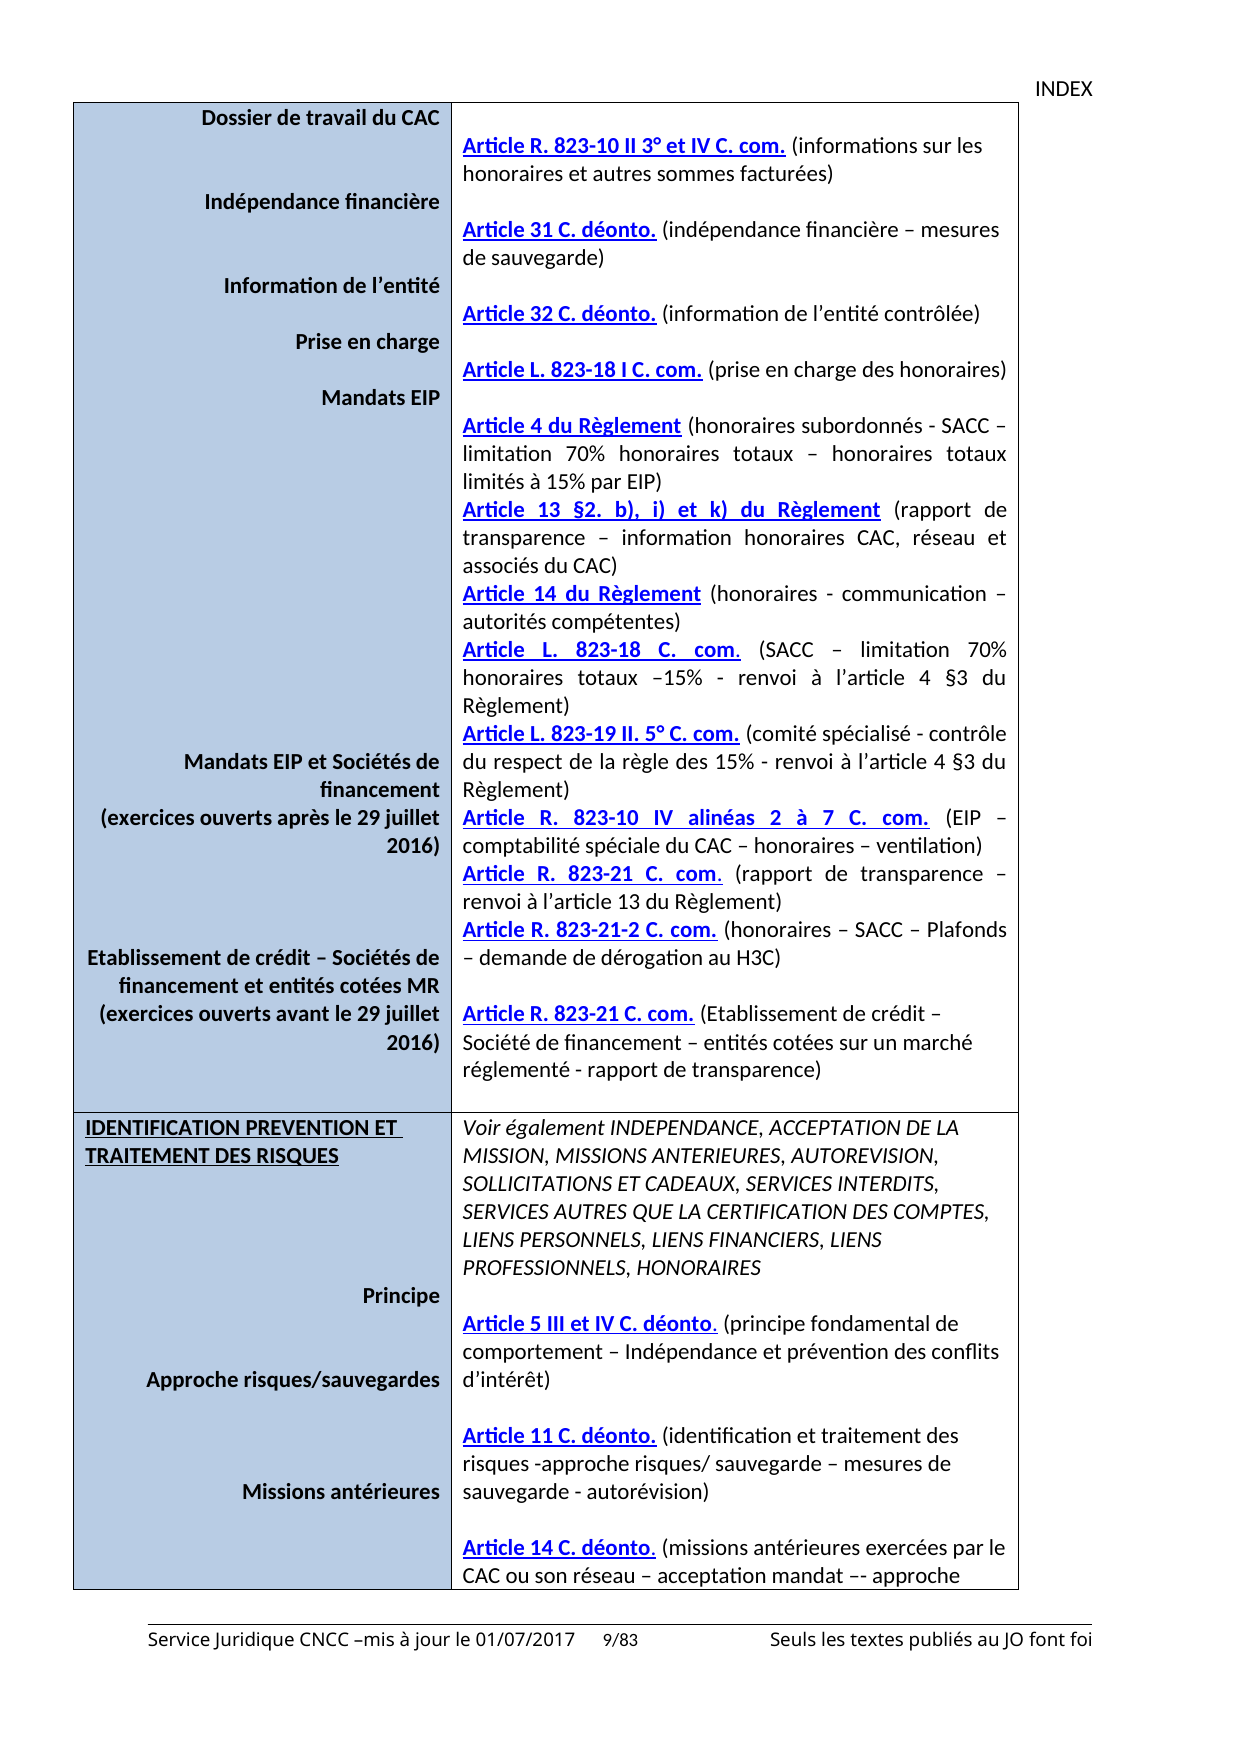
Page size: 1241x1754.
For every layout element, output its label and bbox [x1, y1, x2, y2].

table_cell [452, 1113, 1018, 1589]
table_cell [452, 103, 1018, 1112]
table_cell [74, 1113, 451, 1589]
table_cell [74, 103, 451, 1112]
